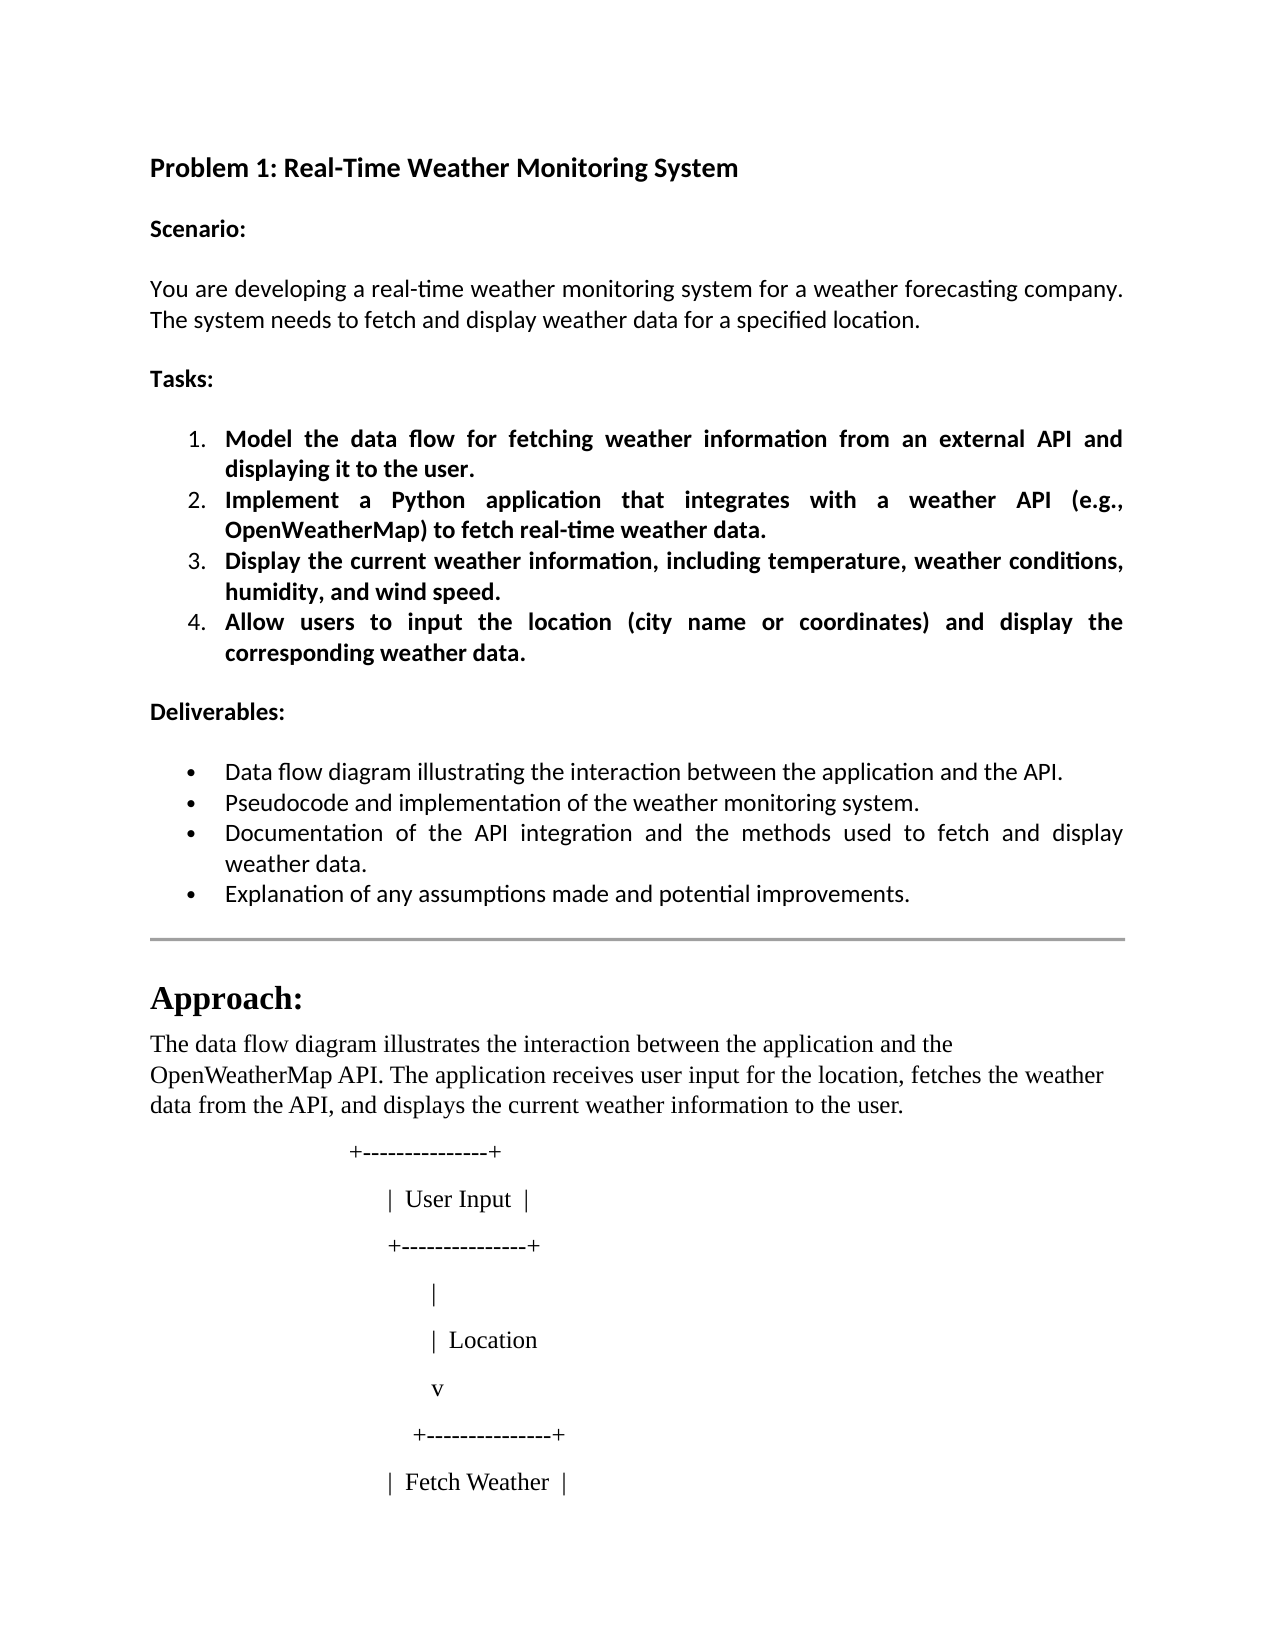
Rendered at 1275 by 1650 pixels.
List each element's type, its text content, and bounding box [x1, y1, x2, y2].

text | User Input | [150, 1184, 1125, 1213]
list Allow users to input the location (city name or coordinates) and display the corresponding weather data. [187, 606, 1125, 667]
list Model the data flow for fetching weather information from an external API and displaying it to the user. [187, 423, 1125, 484]
text Problem 1: Real-Time Weather Monitoring System [150, 150, 1125, 184]
text Tasks: [150, 363, 1125, 394]
text | Location [150, 1326, 1125, 1354]
text Deliverables: [150, 696, 1125, 727]
text The data flow diagram illustrates the interaction between the application and the OpenWeatherMap API. The application receives user input for the location, fetches the weather data from the API, and displays the current weather information to the user. [150, 1029, 1125, 1119]
text Approach: [150, 978, 1125, 1017]
list Implement a Python application that integrates with a weather API (e.g., OpenWeatherMap) to fetch real-time weather data. [187, 484, 1125, 545]
text +---------------+ [150, 1420, 1125, 1448]
list Documentation of the API integration and the methods used to fetch and display weather data. [187, 817, 1125, 878]
list Data flow diagram illustrating the interaction between the application and the API. [187, 756, 1125, 787]
text You are developing a real-time weather monitoring system for a weather forecasting company. The system needs to fetch and display weather data for a specified location. [150, 273, 1125, 334]
text +---------------+ [150, 1231, 1125, 1260]
list Explanation of any assumptions made and potential improvements. [187, 878, 1125, 909]
list Display the current weather information, including temperature, weather conditions, humidity, and wind speed. [187, 545, 1125, 606]
text +---------------+ [150, 1137, 1125, 1166]
text | Fetch Weather | [150, 1467, 1125, 1496]
text v [150, 1373, 1125, 1401]
list Pseudocode and implementation of the weather monitoring system. [187, 787, 1125, 817]
text Scenario: [150, 213, 1125, 244]
text | [150, 1278, 1125, 1307]
